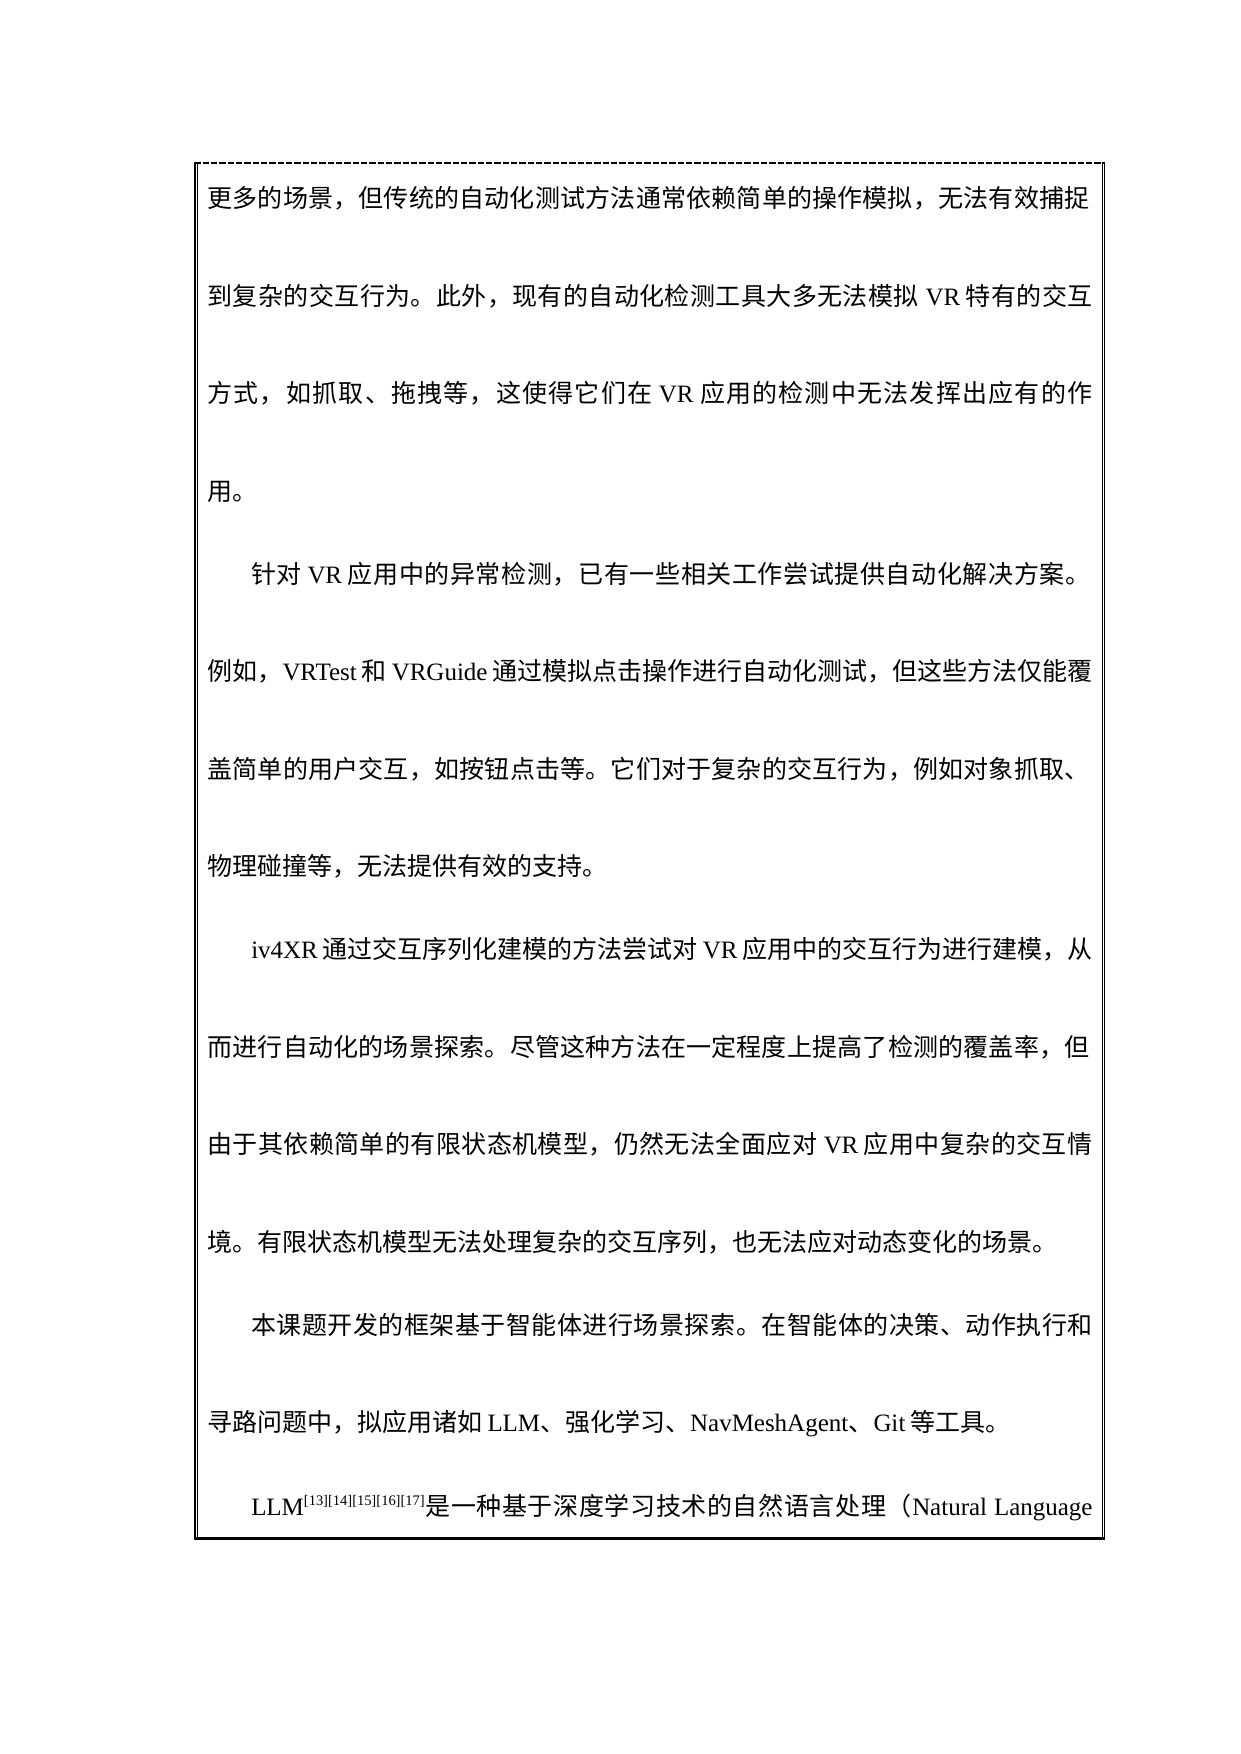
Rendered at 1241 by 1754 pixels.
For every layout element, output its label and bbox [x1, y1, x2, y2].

table_cell [198, 162, 1102, 1537]
